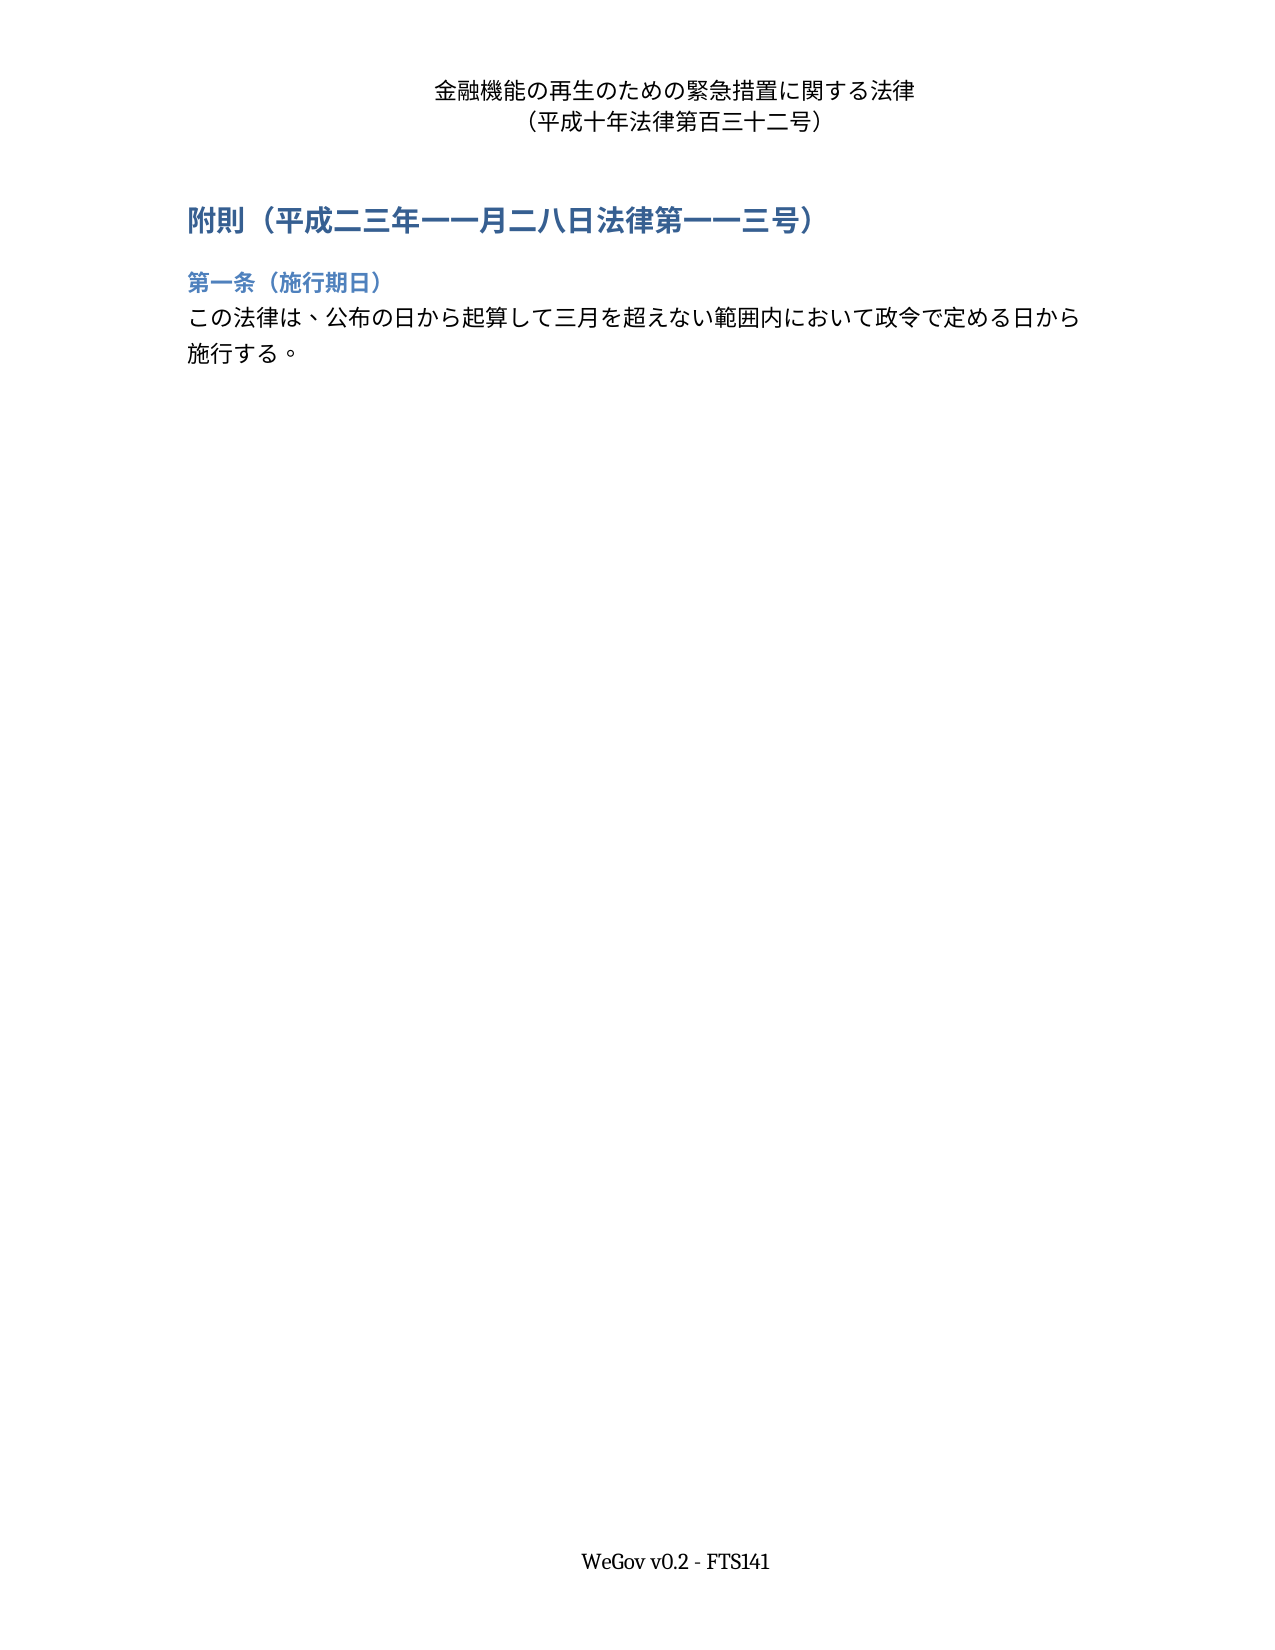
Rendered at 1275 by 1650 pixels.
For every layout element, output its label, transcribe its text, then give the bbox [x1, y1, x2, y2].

text この法律は、公布の日から起算して三月を超えない範囲内において政令で定める日から施行する。 [187, 302, 1087, 369]
subtitle 第一条（施行期日） [187, 266, 1087, 298]
subtitle 附則（平成二三年一一月二八日法律第一一三号） [187, 200, 1087, 240]
